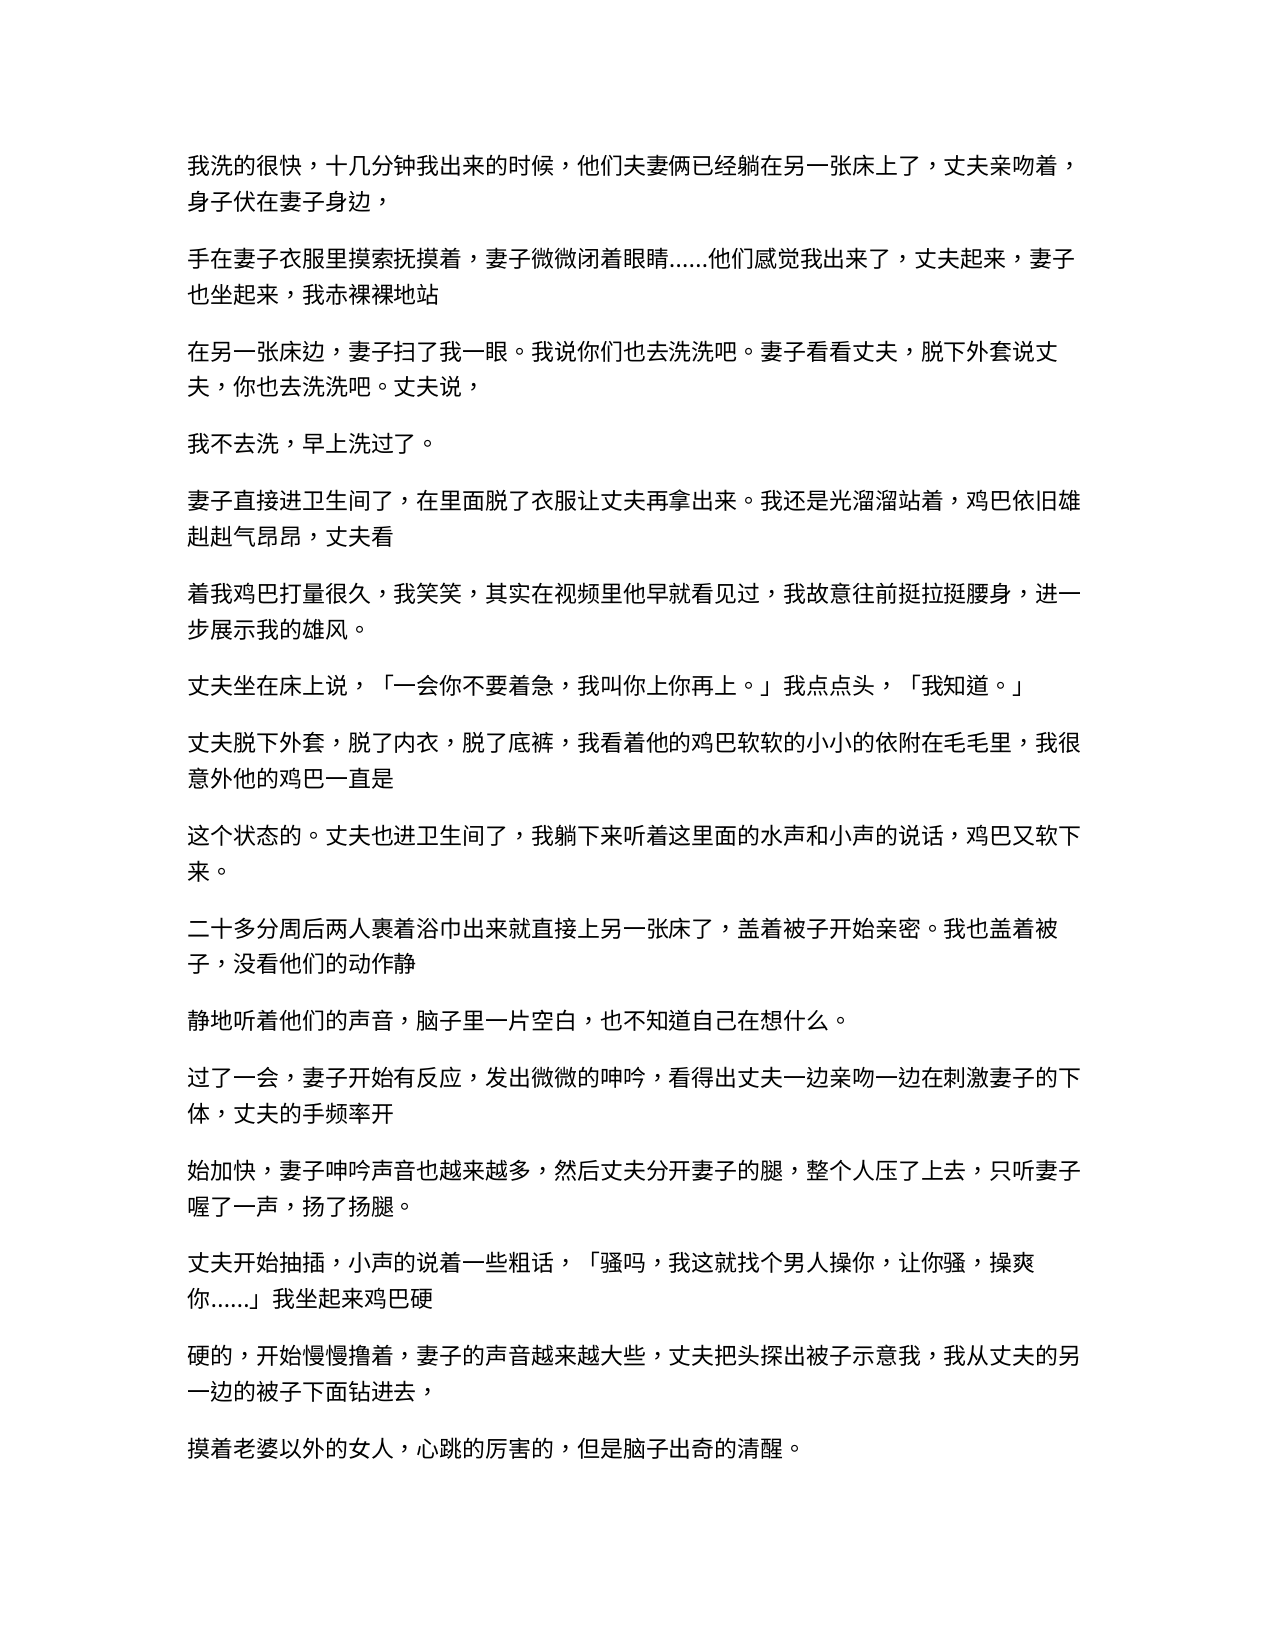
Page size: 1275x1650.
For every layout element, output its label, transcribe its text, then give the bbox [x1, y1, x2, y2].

text 着我鸡巴打量很久，我笑笑，其实在视频里他早就看见过，我故意往前挺拉挺腰身，进一步展示我的雄风。 [187, 578, 1087, 645]
text 这个状态的。丈夫也进卫生间了，我躺下来听着这里面的水声和小声的说话，鸡巴又软下来。 [187, 820, 1087, 887]
text 静地听着他们的声音，脑子里一片空白，也不知道自己在想什么。 [187, 1005, 1087, 1036]
text 手在妻子衣服里摸索抚摸着，妻子微微闭着眼睛……他们感觉我出来了，丈夫起来，妻子也坐起来，我赤裸裸地站 [187, 243, 1087, 310]
text 妻子直接进卫生间了，在里面脱了衣服让丈夫再拿出来。我还是光溜溜站着，鸡巴依旧雄赳赳气昂昂，丈夫看 [187, 485, 1087, 552]
text 二十多分周后两人裹着浴巾出来就直接上另一张床了，盖着被子开始亲密。我也盖着被子，没看他们的动作静 [187, 912, 1087, 980]
text 过了一会，妻子开始有反应，发出微微的呻吟，看得出丈夫一边亲吻一边在刺激妻子的下体，丈夫的手频率开 [187, 1062, 1087, 1129]
text 我不去洗，早上洗过了。 [187, 428, 1087, 459]
text 丈夫坐在床上说，「一会你不要着急，我叫你上你再上。」我点点头，「我知道。」 [187, 670, 1087, 702]
text 我洗的很快，十几分钟我出来的时候，他们夫妻俩已经躺在另一张床上了，丈夫亲吻着，身子伏在妻子身边， [187, 150, 1087, 217]
text 始加快，妻子呻吟声音也越来越多，然后丈夫分开妻子的腿，整个人压了上去，只听妻子喔了一声，扬了扬腿。 [187, 1155, 1087, 1222]
text 丈夫脱下外套，脱了内衣，脱了底裤，我看着他的鸡巴软软的小小的依附在毛毛里，我很意外他的鸡巴一直是 [187, 727, 1087, 794]
text 硬的，开始慢慢撸着，妻子的声音越来越大些，丈夫把头探出被子示意我，我从丈夫的另一边的被子下面钻进去， [187, 1340, 1087, 1407]
text 摸着老婆以外的女人，心跳的厉害的，但是脑子出奇的清醒。 [187, 1433, 1087, 1464]
text 在另一张床边，妻子扫了我一眼。我说你们也去洗洗吧。妻子看看丈夫，脱下外套说丈夫，你也去洗洗吧。丈夫说， [187, 335, 1087, 403]
text 丈夫开始抽插，小声的说着一些粗话，「骚吗，我这就找个男人操你，让你骚，操爽你……」我坐起来鸡巴硬 [187, 1247, 1087, 1314]
